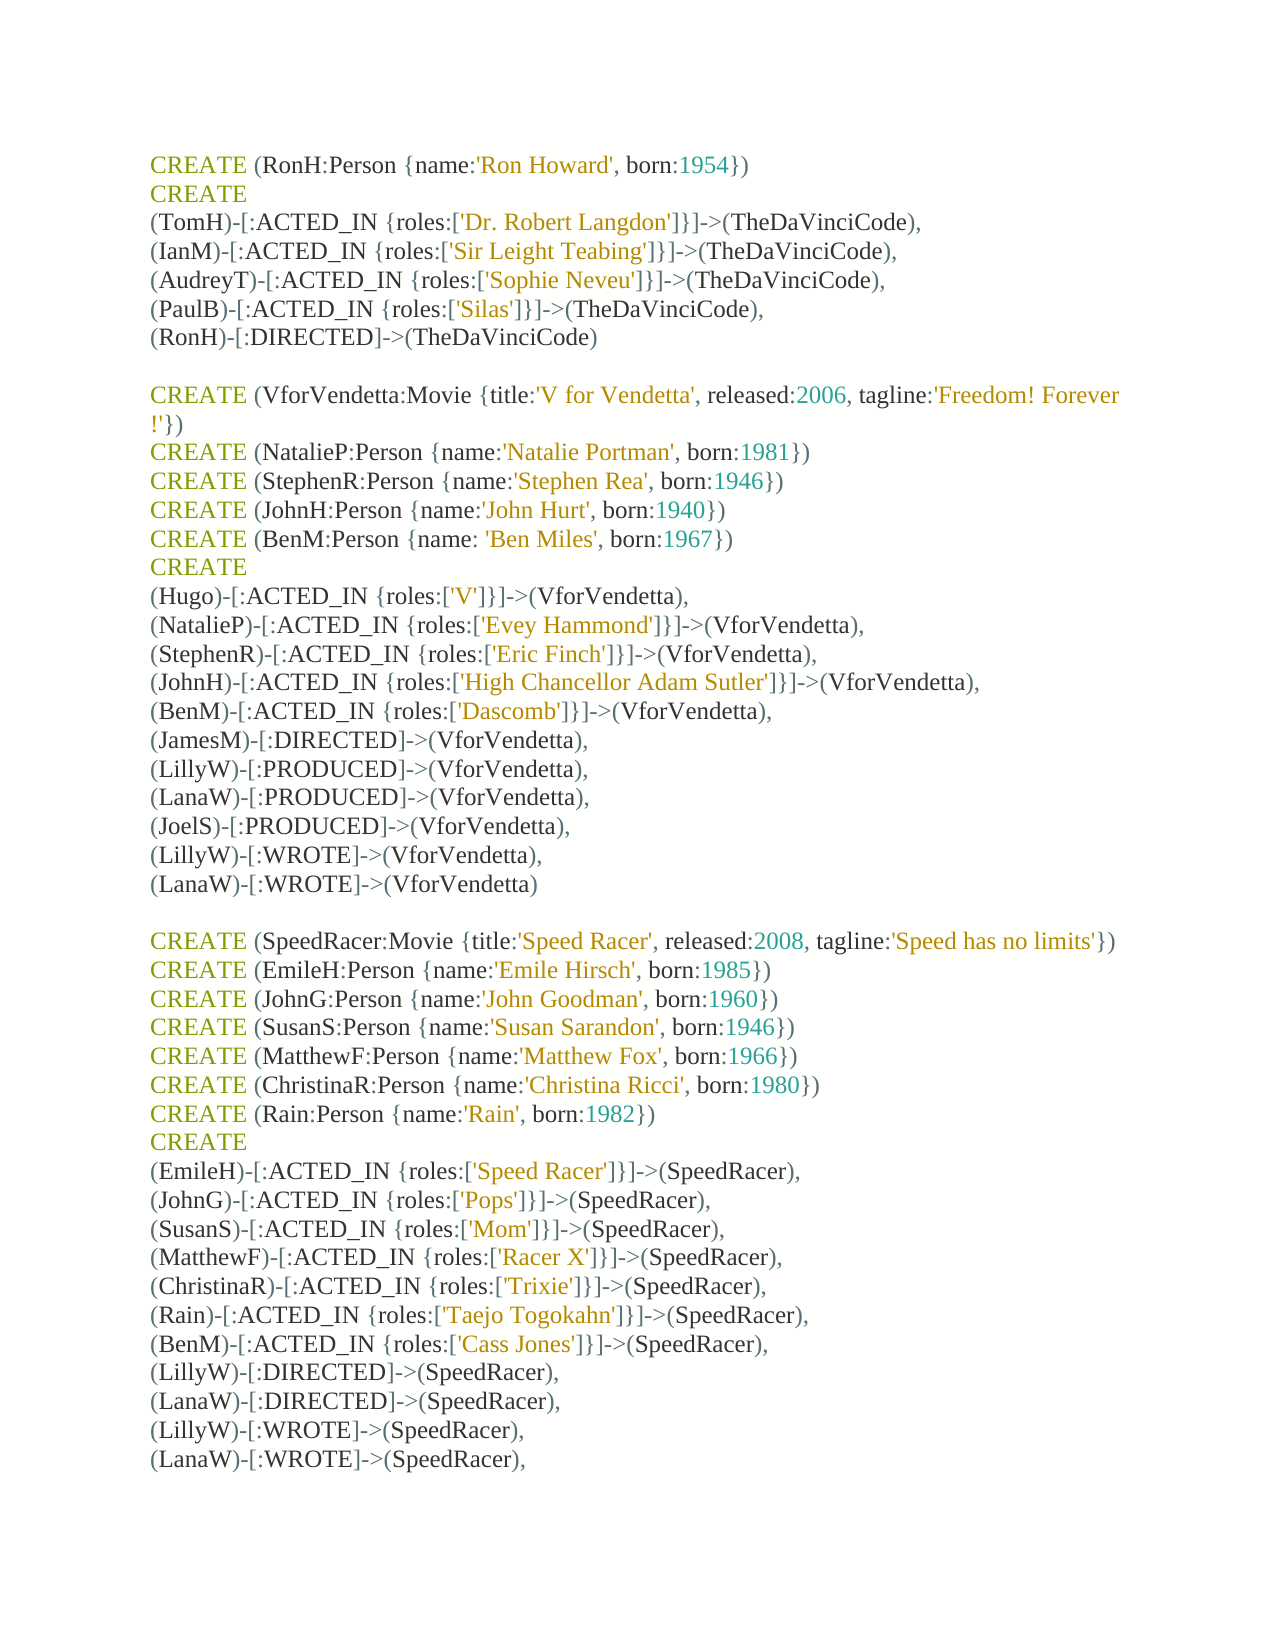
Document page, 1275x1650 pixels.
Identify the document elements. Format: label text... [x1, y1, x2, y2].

text CREATE (Rain:Person {name:'Rain', born:1982}) [150, 1099, 1125, 1127]
text (LillyW)-[:WROTE]->(SpeedRacer), [150, 1415, 1125, 1444]
text (LillyW)-[:PRODUCED]->(VforVendetta), [150, 754, 1125, 782]
text CREATE (BenM:Person {name: 'Ben Miles', born:1967}) [150, 524, 1125, 552]
text (RonH)-[:DIRECTED]->(TheDaVinciCode) [150, 322, 1125, 351]
text CREATE (VforVendetta:Movie {title:'V for Vendetta', released:2006, tagline:'Freedom! Forever!'}) [150, 380, 1125, 437]
text CREATE (StephenR:Person {name:'Stephen Rea', born:1946}) [150, 466, 1125, 495]
text (PaulB)-[:ACTED_IN {roles:['Silas']}]->(TheDaVinciCode), [150, 294, 1125, 322]
text CREATE [150, 179, 1125, 207]
text (JohnH)-[:ACTED_IN {roles:['High Chancellor Adam Sutler']}]->(VforVendetta), [150, 667, 1125, 696]
text (StephenR)-[:ACTED_IN {roles:['Eric Finch']}]->(VforVendetta), [150, 639, 1125, 667]
text CREATE [150, 552, 1125, 581]
text CREATE (EmileH:Person {name:'Emile Hirsch', born:1985}) [150, 955, 1125, 984]
text (SusanS)-[:ACTED_IN {roles:['Mom']}]->(SpeedRacer), [150, 1214, 1125, 1242]
text CREATE (ChristinaR:Person {name:'Christina Ricci', born:1980}) [150, 1070, 1125, 1099]
text CREATE (RonH:Person {name:'Ron Howard', born:1954}) [150, 150, 1125, 179]
text (NatalieP)-[:ACTED_IN {roles:['Evey Hammond']}]->(VforVendetta), [150, 610, 1125, 639]
text (BenM)-[:ACTED_IN {roles:['Cass Jones']}]->(SpeedRacer), [150, 1329, 1125, 1357]
text (LanaW)-[:WROTE]->(SpeedRacer), [150, 1444, 1125, 1472]
text CREATE (NatalieP:Person {name:'Natalie Portman', born:1981}) [150, 437, 1125, 466]
text CREATE (JohnG:Person {name:'John Goodman', born:1960}) [150, 984, 1125, 1012]
text (JamesM)-[:DIRECTED]->(VforVendetta), [150, 725, 1125, 754]
text (Rain)-[:ACTED_IN {roles:['Taejo Togokahn']}]->(SpeedRacer), [150, 1300, 1125, 1329]
text (LanaW)-[:WROTE]->(VforVendetta) [150, 869, 1125, 897]
text CREATE (MatthewF:Person {name:'Matthew Fox', born:1966}) [150, 1041, 1125, 1070]
text CREATE (SpeedRacer:Movie {title:'Speed Racer', released:2008, tagline:'Speed has no limits'}) [150, 926, 1125, 955]
text (LillyW)-[:DIRECTED]->(SpeedRacer), [150, 1357, 1125, 1386]
text (LillyW)-[:WROTE]->(VforVendetta), [150, 840, 1125, 869]
text (JoelS)-[:PRODUCED]->(VforVendetta), [150, 811, 1125, 840]
text (MatthewF)-[:ACTED_IN {roles:['Racer X']}]->(SpeedRacer), [150, 1242, 1125, 1271]
text (JohnG)-[:ACTED_IN {roles:['Pops']}]->(SpeedRacer), [150, 1185, 1125, 1214]
text (TomH)-[:ACTED_IN {roles:['Dr. Robert Langdon']}]->(TheDaVinciCode), [150, 207, 1125, 236]
text (IanM)-[:ACTED_IN {roles:['Sir Leight Teabing']}]->(TheDaVinciCode), [150, 236, 1125, 265]
text (ChristinaR)-[:ACTED_IN {roles:['Trixie']}]->(SpeedRacer), [150, 1271, 1125, 1300]
text (BenM)-[:ACTED_IN {roles:['Dascomb']}]->(VforVendetta), [150, 696, 1125, 725]
text (LanaW)-[:DIRECTED]->(SpeedRacer), [150, 1386, 1125, 1415]
text (AudreyT)-[:ACTED_IN {roles:['Sophie Neveu']}]->(TheDaVinciCode), [150, 265, 1125, 294]
text CREATE [150, 1127, 1125, 1156]
text (Hugo)-[:ACTED_IN {roles:['V']}]->(VforVendetta), [150, 581, 1125, 610]
text (EmileH)-[:ACTED_IN {roles:['Speed Racer']}]->(SpeedRacer), [150, 1156, 1125, 1185]
text CREATE (SusanS:Person {name:'Susan Sarandon', born:1946}) [150, 1012, 1125, 1041]
text CREATE (JohnH:Person {name:'John Hurt', born:1940}) [150, 495, 1125, 524]
text (LanaW)-[:PRODUCED]->(VforVendetta), [150, 782, 1125, 811]
